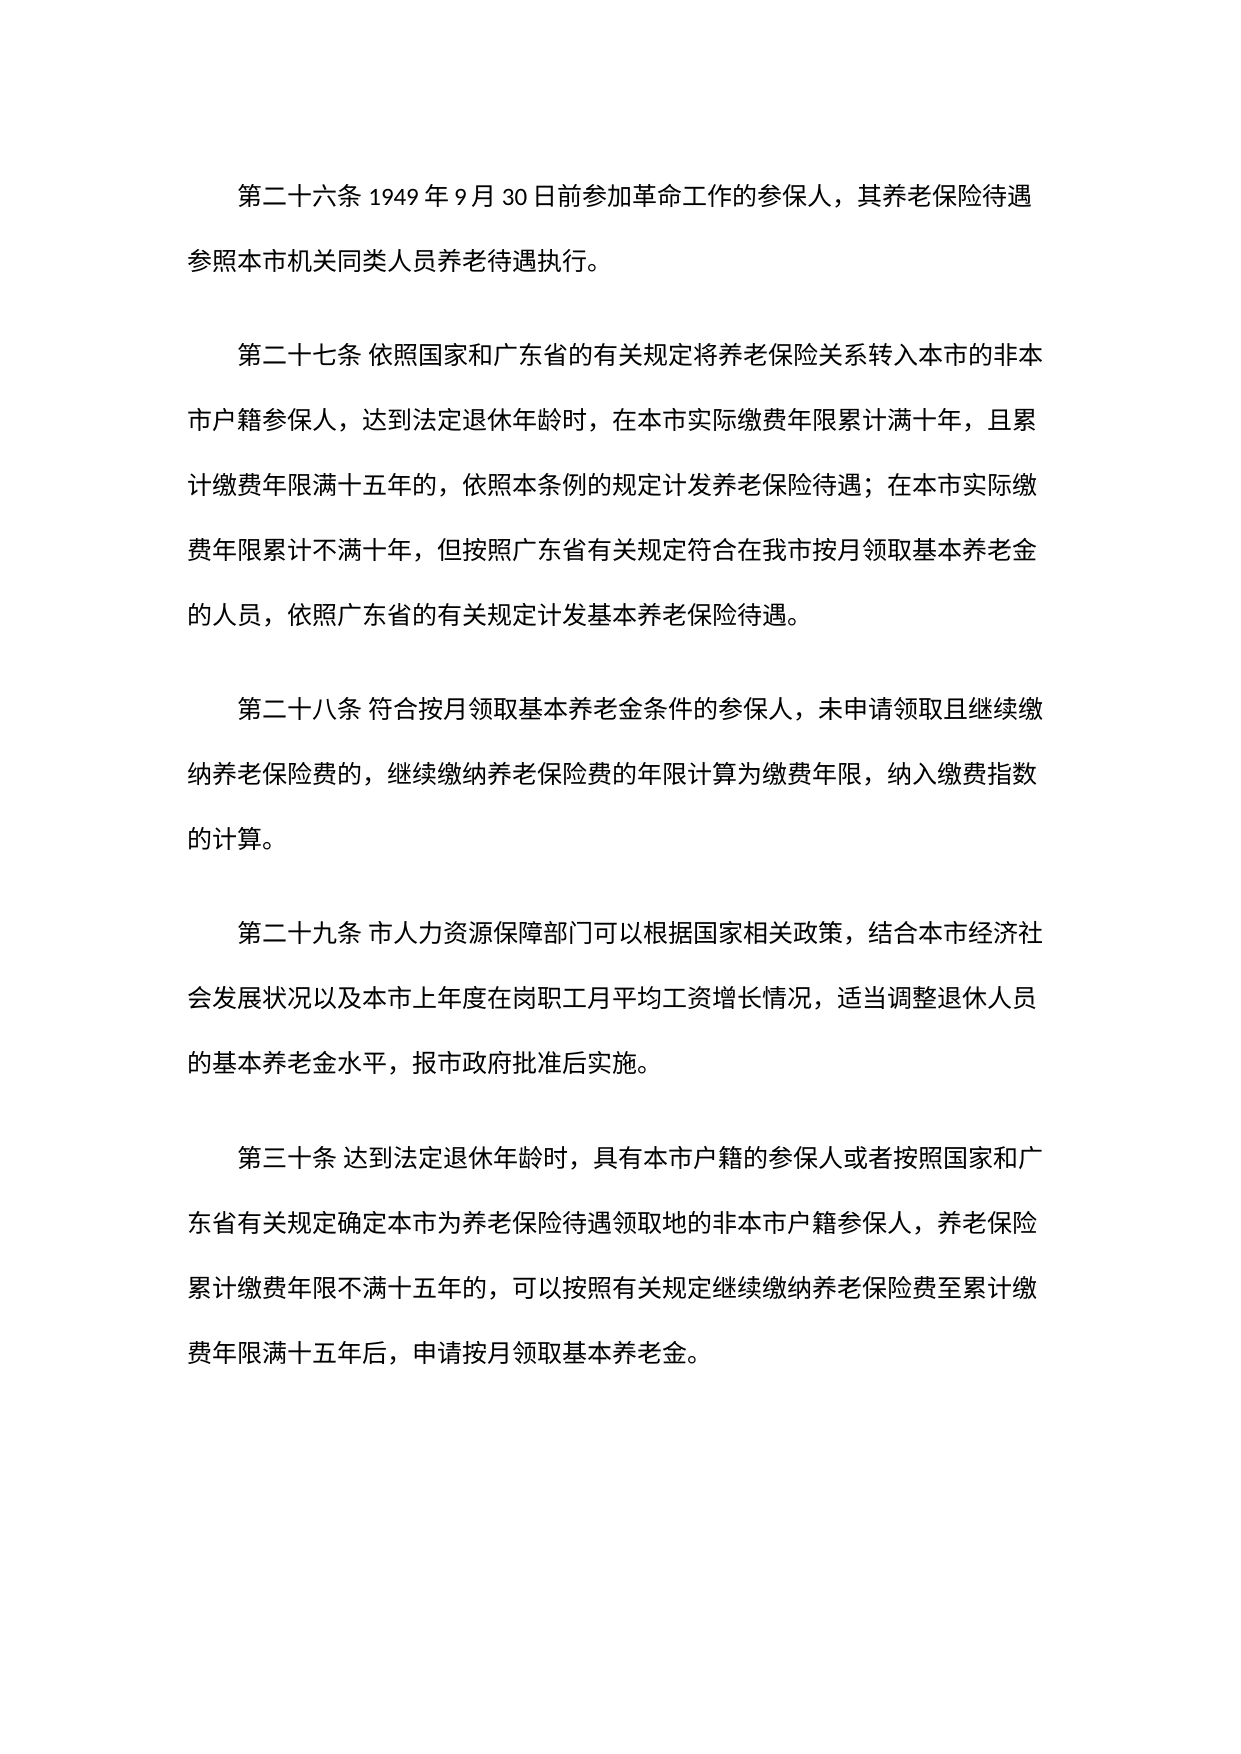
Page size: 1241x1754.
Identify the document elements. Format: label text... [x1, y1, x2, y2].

text 第三十条 达到法定退休年龄时，具有本市户籍的参保人或者按照国家和广东省有关规定确定本市为养老保险待遇领取地的非本市户籍参保人，养老保险累计缴费年限不满十五年的，可以按照有关规定继续缴纳养老保险费至累计缴费年限满十五年后，申请按月领取基本养老金。 [187, 1124, 1053, 1384]
text 第二十七条 依照国家和广东省的有关规定将养老保险关系转入本市的非本市户籍参保人，达到法定退休年龄时，在本市实际缴费年限累计满十年，且累计缴费年限满十五年的，依照本条例的规定计发养老保险待遇；在本市实际缴费年限累计不满十年，但按照广东省有关规定符合在我市按月领取基本养老金的人员，依照广东省的有关规定计发基本养老保险待遇。 [187, 321, 1053, 646]
text 第二十六条 1949年9月30日前参加革命工作的参保人，其养老保险待遇参照本市机关同类人员养老待遇执行。 [187, 162, 1053, 292]
text 第二十八条 符合按月领取基本养老金条件的参保人，未申请领取且继续缴纳养老保险费的，继续缴纳养老保险费的年限计算为缴费年限，纳入缴费指数的计算。 [187, 675, 1053, 870]
text 第二十九条 市人力资源保障部门可以根据国家相关政策，结合本市经济社会发展状况以及本市上年度在岗职工月平均工资增长情况，适当调整退休人员的基本养老金水平，报市政府批准后实施。 [187, 899, 1053, 1094]
